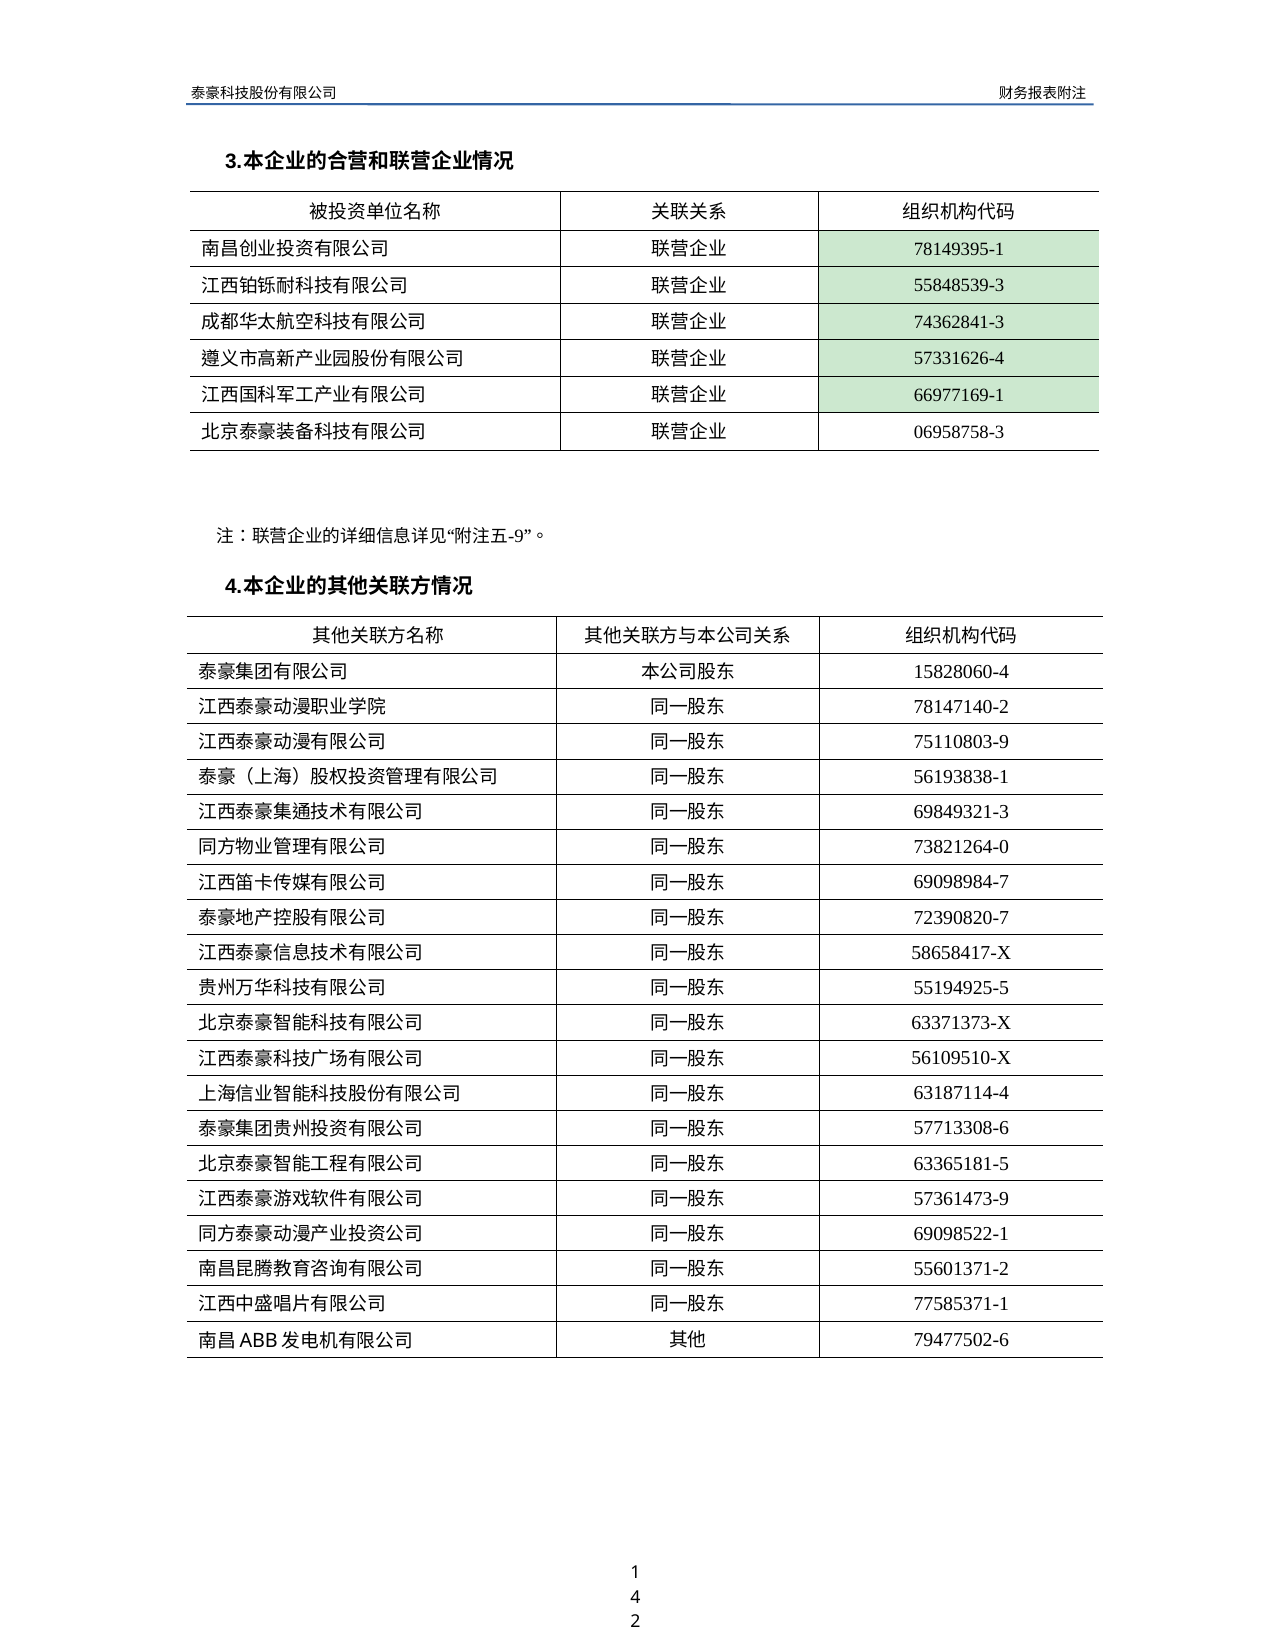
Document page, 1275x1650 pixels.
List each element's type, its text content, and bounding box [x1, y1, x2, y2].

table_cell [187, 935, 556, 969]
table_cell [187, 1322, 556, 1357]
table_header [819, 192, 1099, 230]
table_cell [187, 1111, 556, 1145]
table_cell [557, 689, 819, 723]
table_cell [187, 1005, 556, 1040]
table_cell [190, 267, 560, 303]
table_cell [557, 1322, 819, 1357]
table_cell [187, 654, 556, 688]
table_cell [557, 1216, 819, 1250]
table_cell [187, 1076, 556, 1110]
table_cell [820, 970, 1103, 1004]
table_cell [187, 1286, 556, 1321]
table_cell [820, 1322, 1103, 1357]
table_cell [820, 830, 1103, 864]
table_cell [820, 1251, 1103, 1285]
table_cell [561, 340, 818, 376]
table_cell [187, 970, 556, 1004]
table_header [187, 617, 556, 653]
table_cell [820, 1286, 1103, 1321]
list 本企业的其他关联方情况 [168, 571, 1121, 599]
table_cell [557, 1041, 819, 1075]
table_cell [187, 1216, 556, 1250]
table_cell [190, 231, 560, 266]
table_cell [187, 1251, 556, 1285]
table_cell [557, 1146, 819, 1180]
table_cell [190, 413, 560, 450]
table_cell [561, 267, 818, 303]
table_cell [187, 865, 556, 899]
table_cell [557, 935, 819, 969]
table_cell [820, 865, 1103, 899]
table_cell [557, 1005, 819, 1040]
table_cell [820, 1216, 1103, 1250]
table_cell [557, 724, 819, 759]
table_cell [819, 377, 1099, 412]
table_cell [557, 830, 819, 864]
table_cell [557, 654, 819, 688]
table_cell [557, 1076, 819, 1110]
text 注：联营企业的详细信息详见“附注五-9”。 [168, 524, 1121, 548]
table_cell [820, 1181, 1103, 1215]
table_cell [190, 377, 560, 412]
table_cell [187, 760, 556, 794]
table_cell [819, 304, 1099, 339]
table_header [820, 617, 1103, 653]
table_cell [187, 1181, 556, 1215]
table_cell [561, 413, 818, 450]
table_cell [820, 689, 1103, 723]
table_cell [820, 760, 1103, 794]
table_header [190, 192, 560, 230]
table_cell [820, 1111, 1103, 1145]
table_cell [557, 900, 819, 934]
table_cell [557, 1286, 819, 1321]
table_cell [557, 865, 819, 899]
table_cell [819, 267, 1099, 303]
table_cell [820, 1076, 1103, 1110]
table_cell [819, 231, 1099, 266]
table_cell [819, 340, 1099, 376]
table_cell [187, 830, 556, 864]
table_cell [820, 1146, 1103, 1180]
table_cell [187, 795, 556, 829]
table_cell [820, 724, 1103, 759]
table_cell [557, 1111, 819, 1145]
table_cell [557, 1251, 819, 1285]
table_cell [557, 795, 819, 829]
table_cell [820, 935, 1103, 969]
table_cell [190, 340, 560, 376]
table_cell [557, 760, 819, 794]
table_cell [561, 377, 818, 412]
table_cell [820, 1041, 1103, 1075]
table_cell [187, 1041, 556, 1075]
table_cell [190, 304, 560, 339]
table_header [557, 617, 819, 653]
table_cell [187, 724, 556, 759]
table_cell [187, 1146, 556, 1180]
list 本企业的合营和联营企业情况 [168, 146, 1121, 174]
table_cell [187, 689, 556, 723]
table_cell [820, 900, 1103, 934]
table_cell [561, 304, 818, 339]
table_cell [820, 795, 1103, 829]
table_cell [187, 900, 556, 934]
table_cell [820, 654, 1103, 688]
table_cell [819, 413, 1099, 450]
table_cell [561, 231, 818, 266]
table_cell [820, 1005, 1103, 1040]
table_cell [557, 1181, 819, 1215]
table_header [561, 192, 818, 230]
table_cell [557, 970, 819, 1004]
